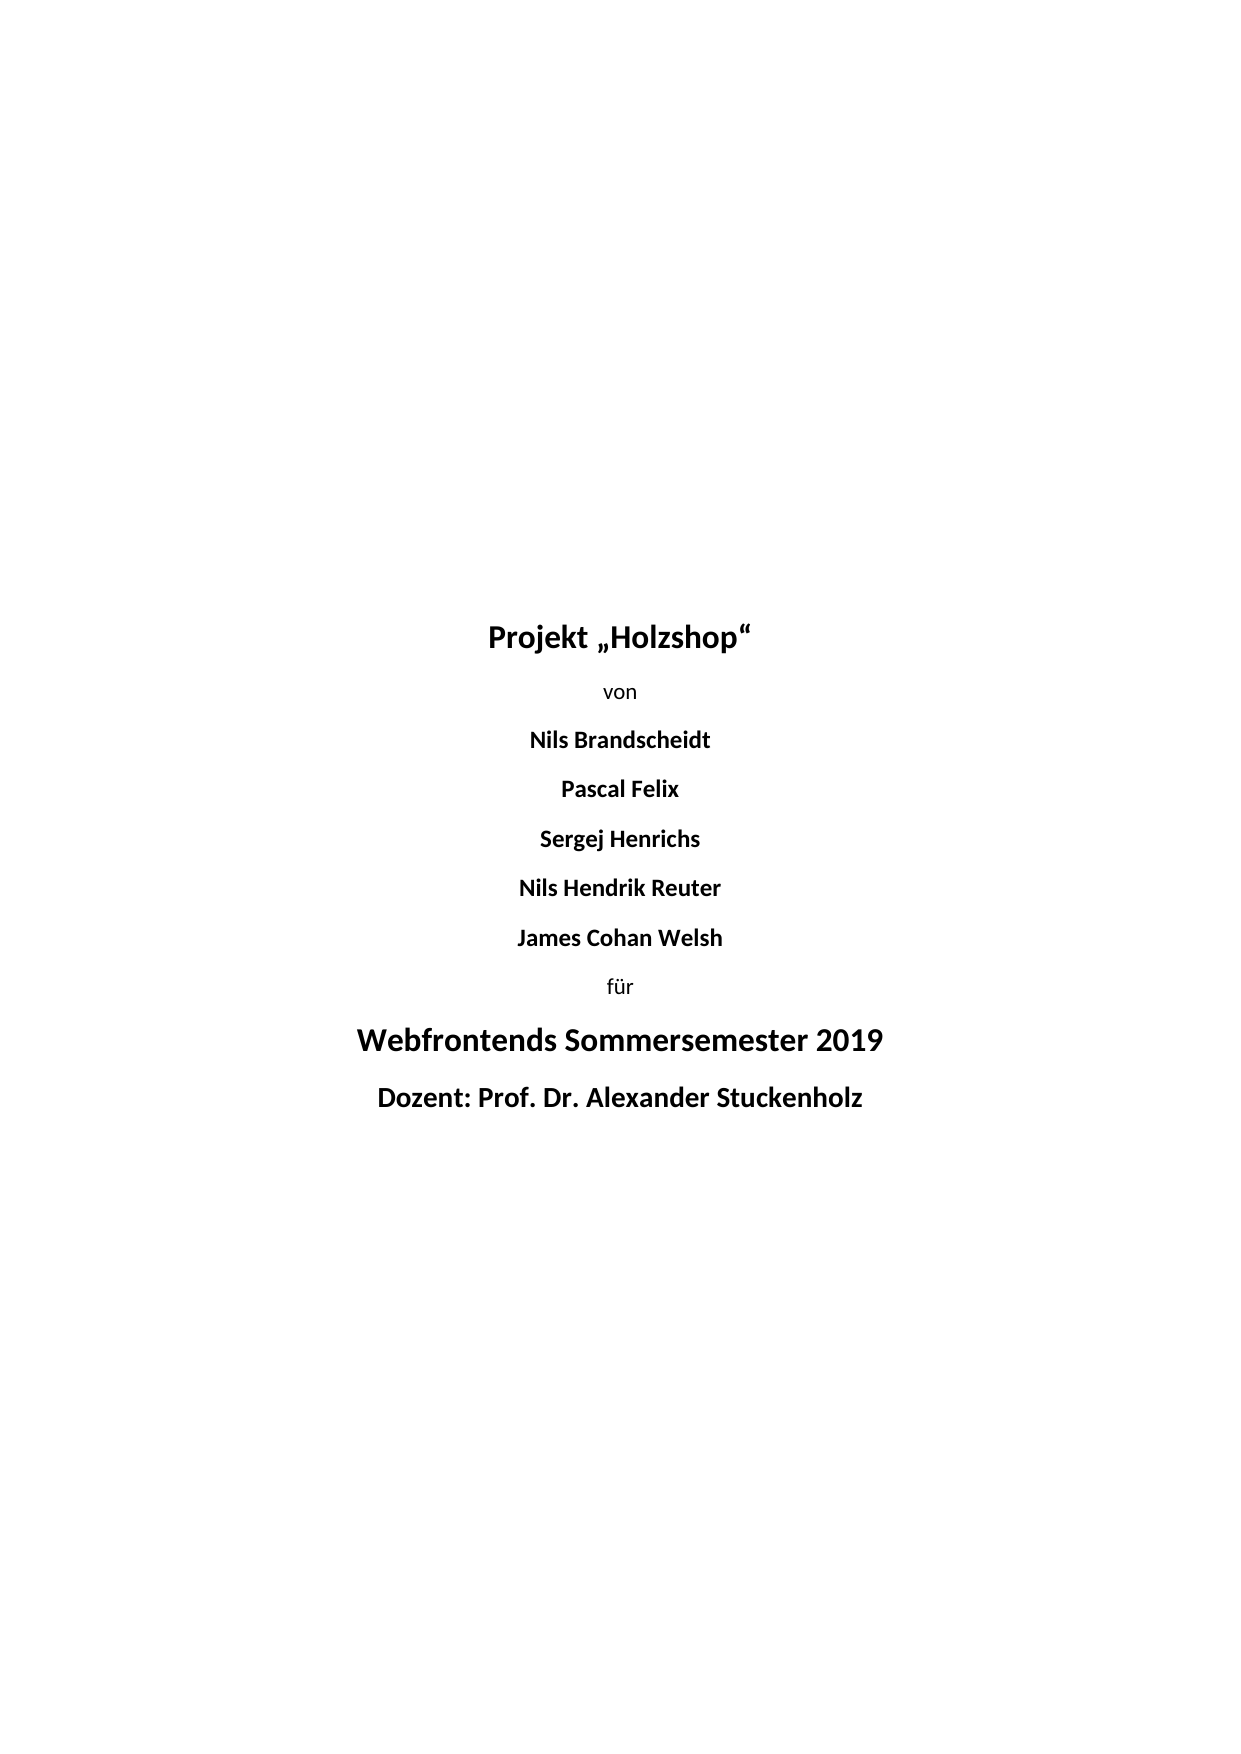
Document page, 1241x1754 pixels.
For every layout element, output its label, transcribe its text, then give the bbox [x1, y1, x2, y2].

text Sergej Henrichs [148, 823, 1093, 853]
text James Cohan Welsh [148, 922, 1093, 953]
text Projekt „Holzshop“ [148, 616, 1093, 657]
text Pascal Felix [148, 773, 1093, 804]
text Nils Hendrik Reuter [148, 873, 1093, 903]
text Nils Brandscheidt [148, 724, 1093, 754]
text von [148, 677, 1093, 705]
text Dozent: Prof. Dr. Alexander Stuckenholz [148, 1079, 1093, 1115]
text für [148, 972, 1093, 1000]
text Webfrontends Sommersemester 2019 [148, 1019, 1093, 1059]
